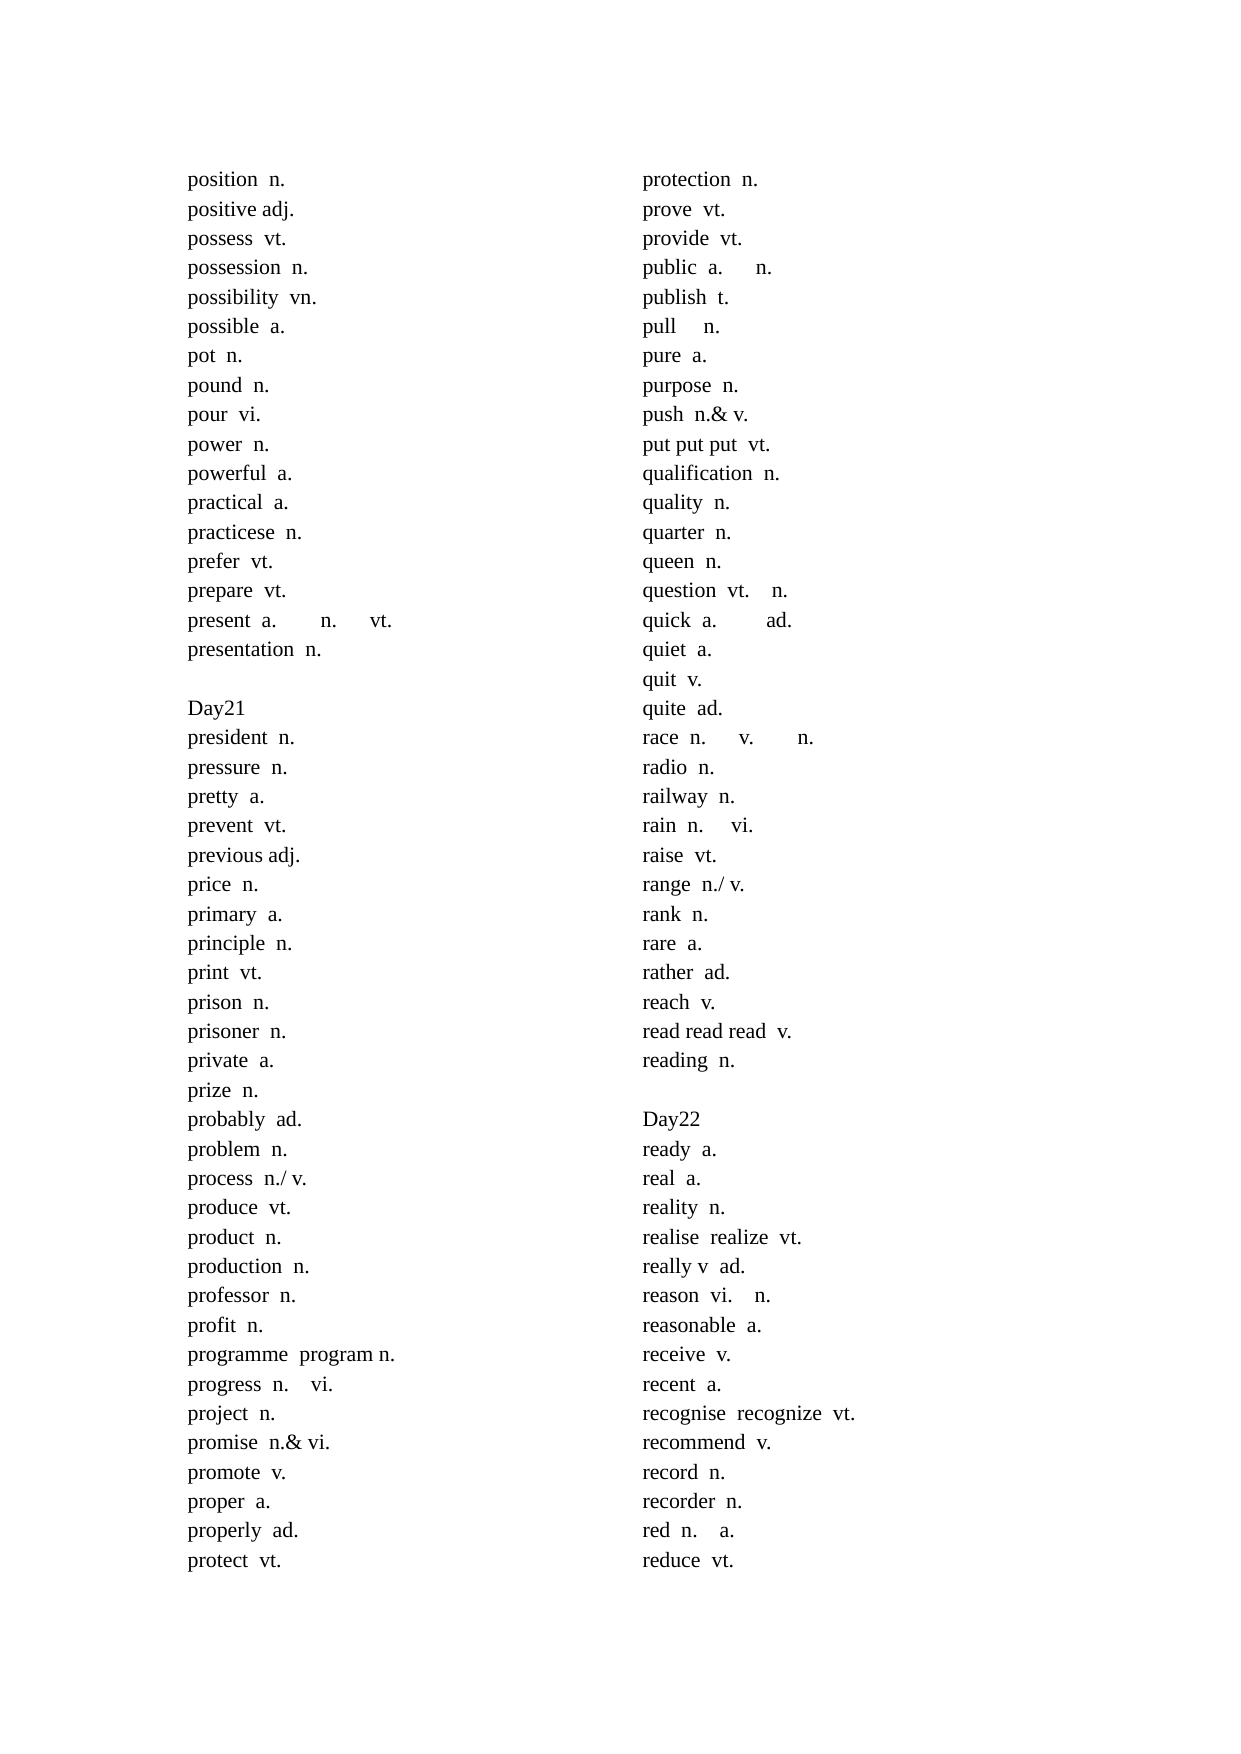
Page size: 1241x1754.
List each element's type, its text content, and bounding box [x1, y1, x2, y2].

text receive v. [642, 1337, 1053, 1366]
text prisoner n. [187, 1014, 598, 1043]
text pot n. [187, 338, 598, 368]
text railway n. [642, 779, 1053, 808]
text recommend v. [642, 1425, 1053, 1454]
text protection n. [642, 162, 1053, 191]
text push n.& v. [642, 397, 1053, 426]
text previous adj. [187, 838, 598, 867]
text Day22 [642, 1102, 1053, 1131]
text promote v. [187, 1454, 598, 1484]
text recorder n. [642, 1484, 1053, 1513]
text quality n. [642, 485, 1053, 514]
text record n. [642, 1454, 1053, 1484]
text possibility vn. [187, 279, 598, 309]
text pressure n. [187, 749, 598, 779]
text produce vt. [187, 1190, 598, 1219]
text Day21 [187, 691, 598, 720]
text pure a. [642, 338, 1053, 368]
text reach v. [642, 984, 1053, 1014]
text rain n. vi. [642, 808, 1053, 838]
text red n. a. [642, 1513, 1053, 1543]
text read read read v. [642, 1014, 1053, 1043]
text pound n. [187, 368, 598, 397]
text radio n. [642, 749, 1053, 779]
text prepare vt. [187, 573, 598, 603]
text positive adj. [187, 191, 598, 221]
text problem n. [187, 1131, 598, 1161]
text probably ad. [187, 1102, 598, 1131]
text price n. [187, 867, 598, 896]
text prison n. [187, 984, 598, 1014]
text position n. [187, 162, 598, 191]
text ready a. [642, 1131, 1053, 1161]
text put put put vt. [642, 426, 1053, 456]
text pull n. [642, 309, 1053, 338]
text publish t. [642, 279, 1053, 309]
text production n. [187, 1249, 598, 1278]
text qualification n. [642, 456, 1053, 485]
text practicese n. [187, 514, 598, 544]
text rare a. [642, 926, 1053, 955]
text progress n. vi. [187, 1366, 598, 1396]
text reading n. [642, 1043, 1053, 1073]
text possible a. [187, 309, 598, 338]
text promise n.& vi. [187, 1425, 598, 1454]
text prove vt. [642, 191, 1053, 221]
text recognise recognize vt. [642, 1396, 1053, 1425]
text real a. [642, 1161, 1053, 1190]
text primary a. [187, 896, 598, 926]
text purpose n. [642, 368, 1053, 397]
text print vt. [187, 955, 598, 984]
text reasonable a. [642, 1308, 1053, 1337]
text principle n. [187, 926, 598, 955]
text range n./ v. [642, 867, 1053, 896]
text prize n. [187, 1073, 598, 1102]
text quarter n. [642, 514, 1053, 544]
text proper a. [187, 1484, 598, 1513]
text quiet a. [642, 632, 1053, 661]
text quit v. [642, 661, 1053, 691]
text programme program n. [187, 1337, 598, 1366]
text reduce vt. [642, 1543, 1053, 1572]
text process n./ v. [187, 1161, 598, 1190]
text really v ad. [642, 1249, 1053, 1278]
text rank n. [642, 896, 1053, 926]
text reality n. [642, 1190, 1053, 1219]
text president n. [187, 720, 598, 749]
text queen n. [642, 544, 1053, 573]
text recent a. [642, 1366, 1053, 1396]
text product n. [187, 1219, 598, 1249]
text prefer vt. [187, 544, 598, 573]
text project n. [187, 1396, 598, 1425]
text reason vi. n. [642, 1278, 1053, 1308]
text pretty a. [187, 779, 598, 808]
text quite ad. [642, 691, 1053, 720]
text practical a. [187, 485, 598, 514]
text profit n. [187, 1308, 598, 1337]
text present a. n. vt. [187, 603, 598, 632]
text possession n. [187, 250, 598, 279]
text race n. v. n. [642, 720, 1053, 749]
text private a. [187, 1043, 598, 1073]
text realise realize vt. [642, 1219, 1053, 1249]
text quick a. ad. [642, 603, 1053, 632]
text prevent vt. [187, 808, 598, 838]
text public a. n. [642, 250, 1053, 279]
text provide vt. [642, 221, 1053, 250]
text question vt. n. [642, 573, 1053, 603]
text presentation n. [187, 632, 598, 661]
text properly ad. [187, 1513, 598, 1543]
text raise vt. [642, 838, 1053, 867]
text rather ad. [642, 955, 1053, 984]
text possess vt. [187, 221, 598, 250]
text professor n. [187, 1278, 598, 1308]
text powerful a. [187, 456, 598, 485]
text power n. [187, 426, 598, 456]
text pour vi. [187, 397, 598, 426]
text protect vt. [187, 1543, 598, 1572]
